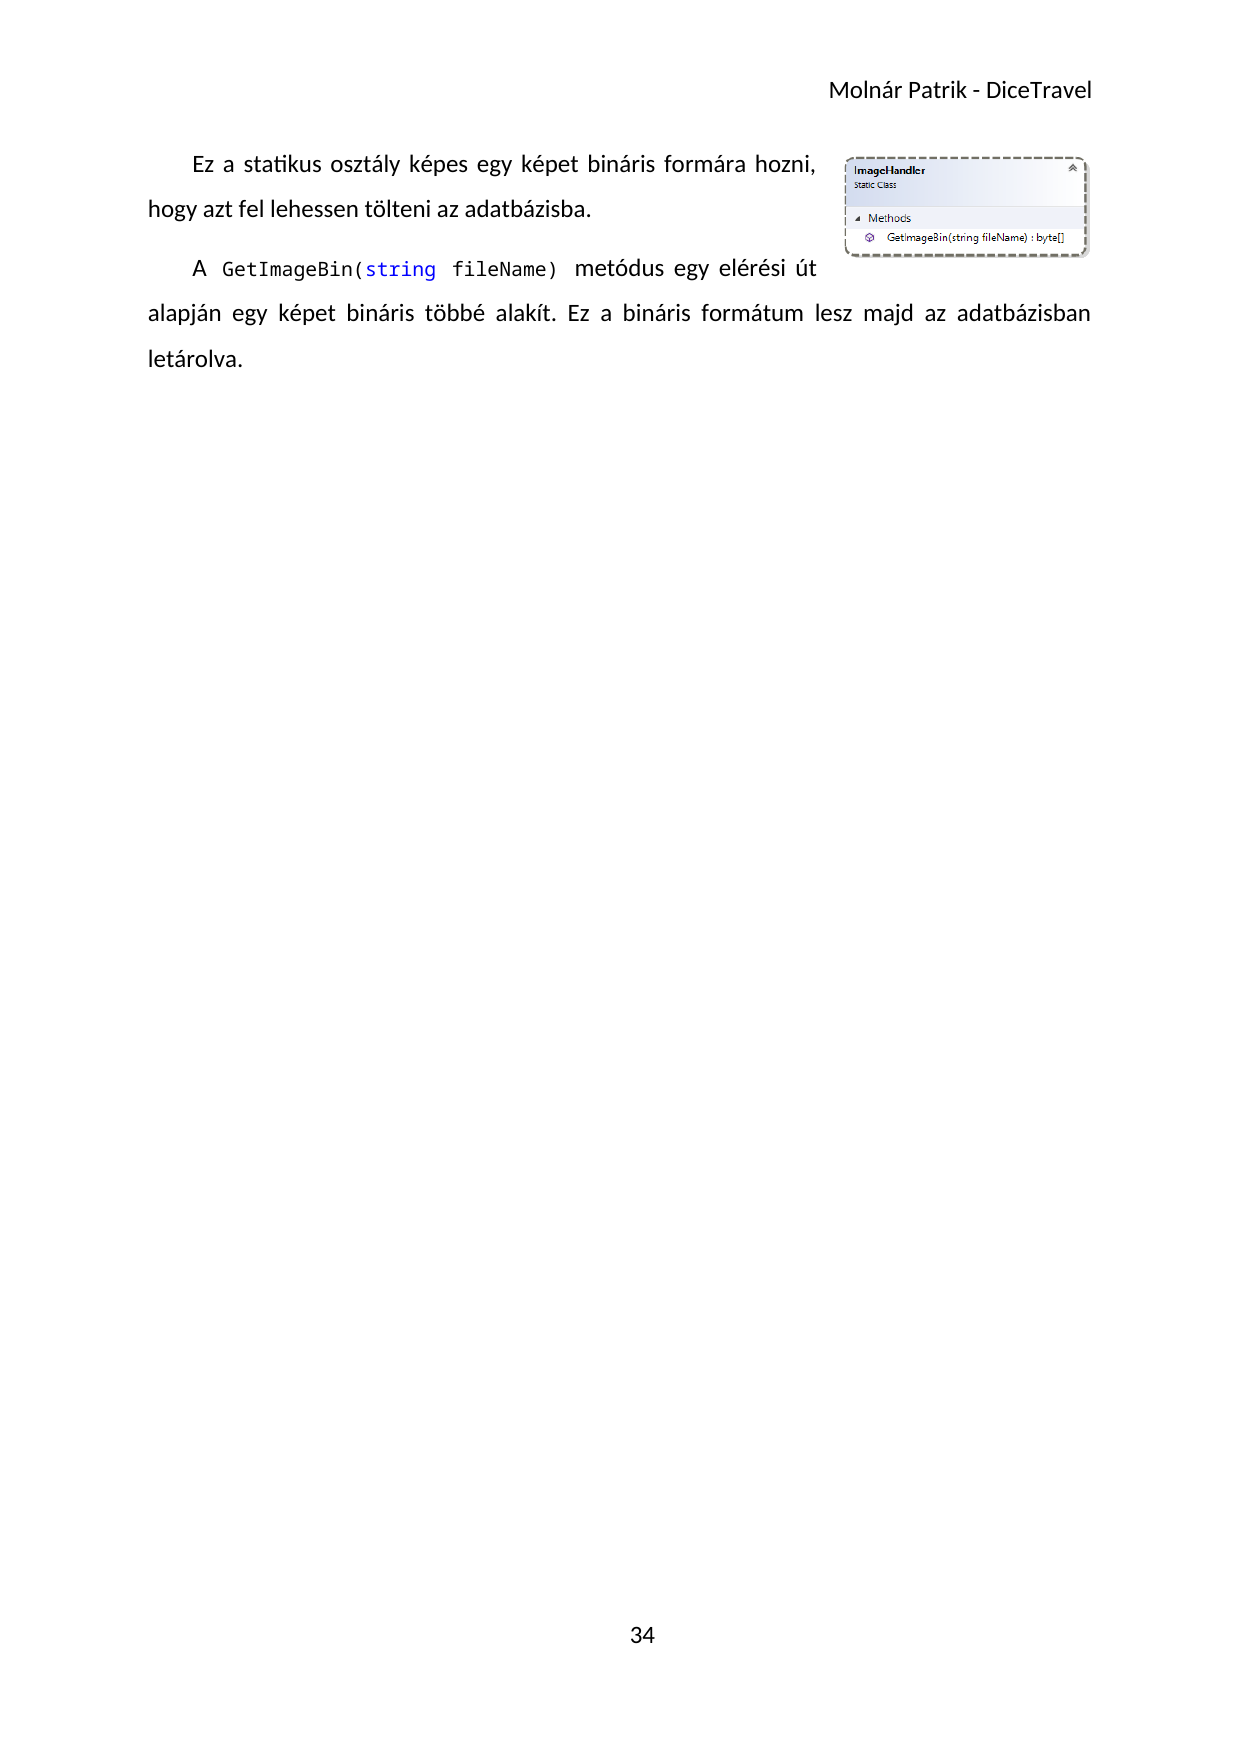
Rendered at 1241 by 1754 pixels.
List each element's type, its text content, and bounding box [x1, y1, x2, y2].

text Ez a statikus osztály képes egy képet bináris formára hozni, hogy azt fel lehessen tölteni az adatbázisba. [148, 148, 836, 224]
picture [836, 148, 1093, 263]
text A GetImageBin(string fileName) metódus egy elérési út alapján egy képet bináris többé alakít. Ez a bináris formátum lesz majd az adatbázisban letárolva. [148, 252, 1092, 374]
